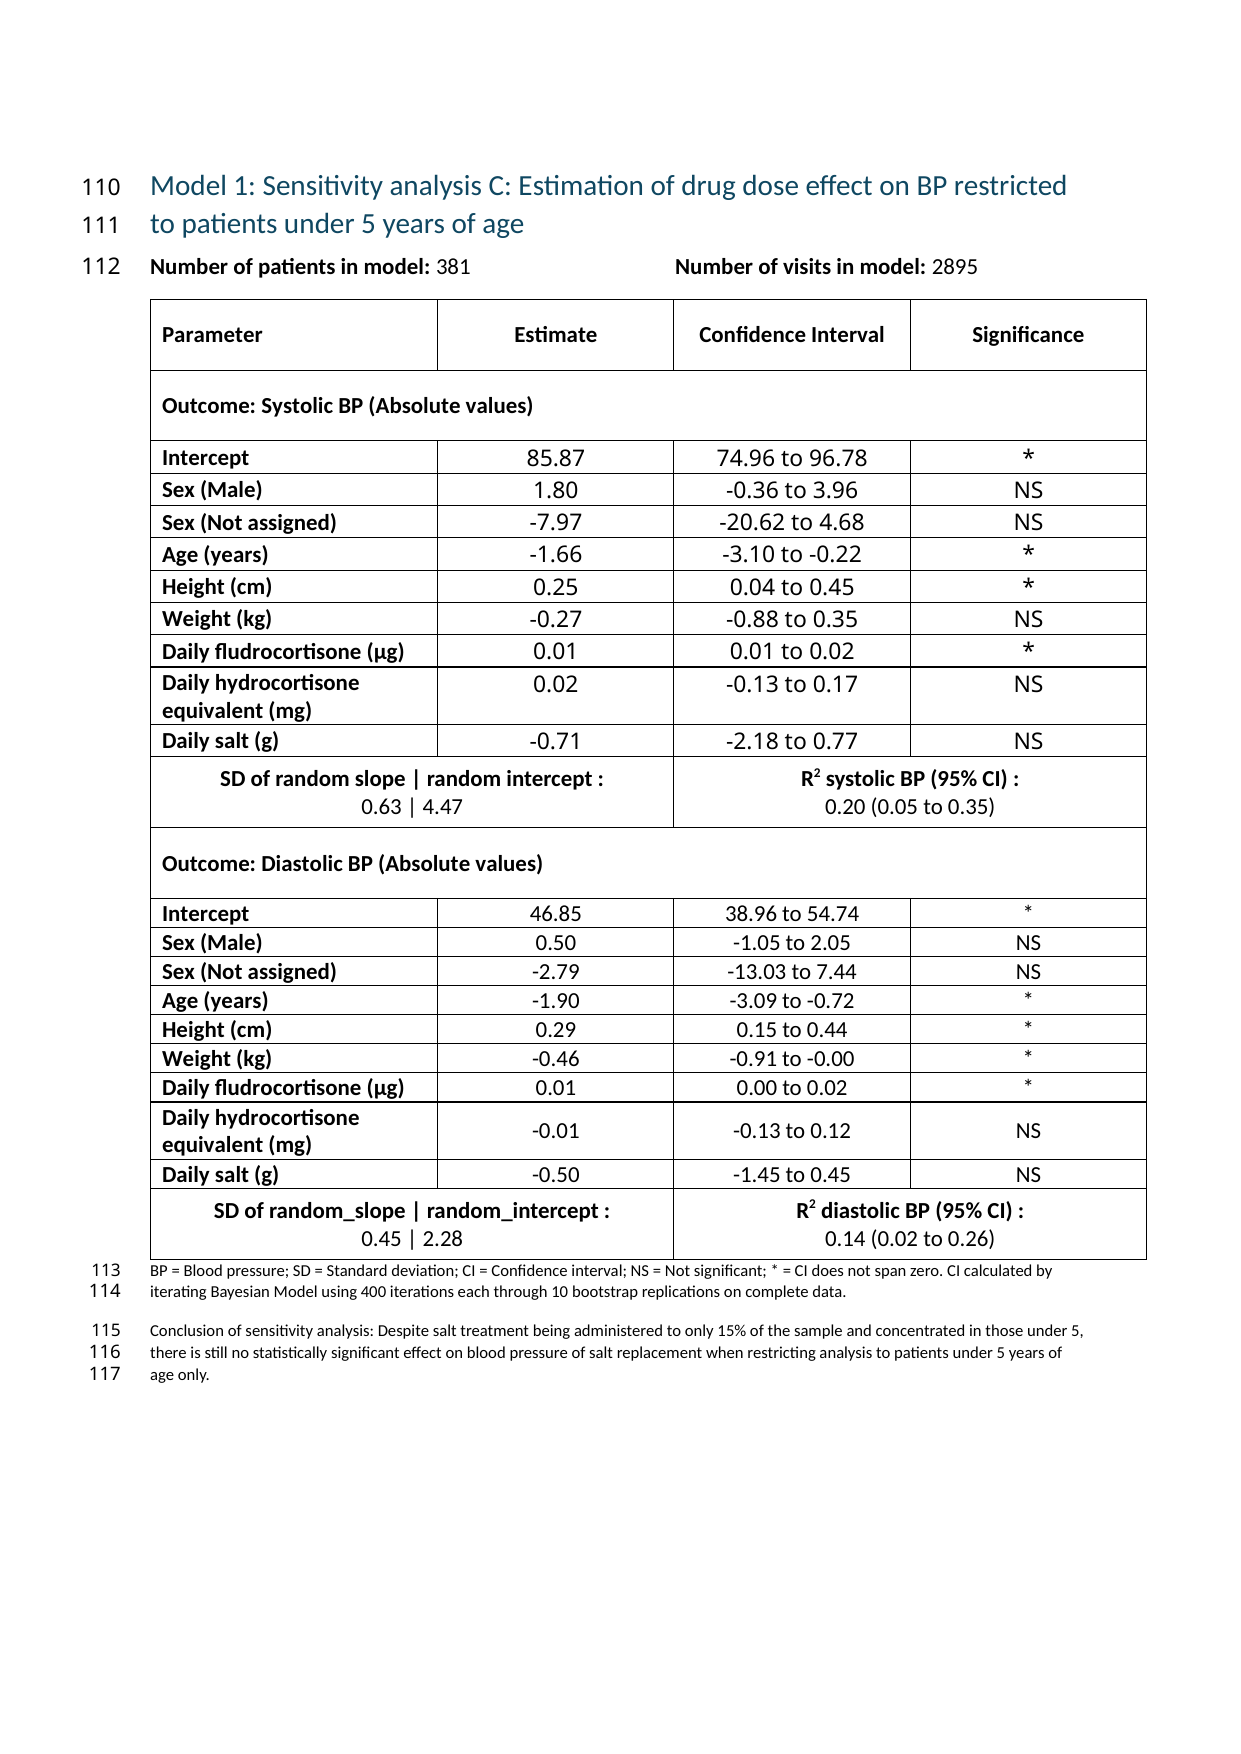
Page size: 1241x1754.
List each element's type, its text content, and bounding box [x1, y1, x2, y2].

table_cell -0.91 to -0.00 [674, 1044, 910, 1072]
table_cell 1.80 [438, 474, 673, 505]
table_cell * [911, 899, 1146, 927]
table_cell 0.25 [438, 571, 673, 602]
table_cell 0.04 to 0.45 [674, 571, 910, 602]
table_cell Sex (Male) [151, 928, 437, 956]
table_cell Weight (kg) [151, 1044, 437, 1072]
table_cell Outcome: Systolic BP (Absolute values) [151, 371, 1146, 440]
table_cell NS [911, 928, 1146, 956]
table_cell Intercept [151, 899, 437, 927]
table_cell R2 systolic BP (95% CI) : 0.20 (0.05 to 0.35) [674, 757, 1146, 827]
table_cell -13.03 to 7.44 [674, 957, 910, 985]
table_cell * [911, 1073, 1146, 1101]
table_cell 0.00 to 0.02 [674, 1073, 910, 1101]
table_cell * [911, 538, 1146, 569]
table_cell 0.01 [438, 635, 673, 666]
table_cell Daily salt (g) [151, 725, 437, 756]
table_cell -2.79 [438, 957, 673, 985]
table_cell Weight (kg) [151, 603, 437, 634]
table_cell Intercept [151, 441, 437, 473]
table_cell Height (cm) [151, 1015, 437, 1043]
table_cell 0.02 [438, 668, 673, 724]
table_cell -1.05 to 2.05 [674, 928, 910, 956]
table_cell -1.45 to 0.45 [674, 1160, 910, 1188]
table_cell NS [911, 474, 1146, 505]
table_cell NS [911, 957, 1146, 985]
table_cell NS [911, 506, 1146, 537]
table_cell 85.87 [438, 441, 673, 473]
table_cell -7.97 [438, 506, 673, 537]
table_cell 0.15 to 0.44 [674, 1015, 910, 1043]
table_cell R2 diastolic BP (95% CI) : 0.14 (0.02 to 0.26) [674, 1189, 1146, 1259]
table_cell Sex (Not assigned) [151, 957, 437, 985]
table_cell -0.88 to 0.35 [674, 603, 910, 634]
table_cell -1.66 [438, 538, 673, 569]
table_cell * [911, 635, 1146, 666]
table_cell NS [911, 603, 1146, 634]
table_header Estimate [438, 300, 673, 369]
table_cell NS [911, 725, 1146, 756]
table_cell Sex (Male) [151, 474, 437, 505]
table_cell 0.01 [438, 1073, 673, 1101]
table_cell * [911, 1015, 1146, 1043]
table_cell -0.13 to 0.12 [674, 1103, 910, 1159]
table_cell -0.27 [438, 603, 673, 634]
table_cell 0.29 [438, 1015, 673, 1043]
table_cell SD of random slope | random intercept : 0.63 | 4.47 [151, 757, 673, 827]
table_cell * [911, 986, 1146, 1014]
table_cell Daily hydrocortisone equivalent (mg) [151, 1103, 437, 1159]
table_cell NS [911, 668, 1146, 724]
table_cell NS [911, 1160, 1146, 1188]
table_cell * [911, 571, 1146, 602]
table_cell -0.13 to 0.17 [674, 668, 910, 724]
table_header Confidence Interval [674, 300, 910, 369]
table_cell 0.01 to 0.02 [674, 635, 910, 666]
table_cell Daily hydrocortisone equivalent (mg) [151, 668, 437, 724]
table_cell -0.01 [438, 1103, 673, 1159]
table_cell Age (years) [151, 986, 437, 1014]
table_cell NS [911, 1103, 1146, 1159]
table_cell -3.10 to -0.22 [674, 538, 910, 569]
text Number of patients in model: 381 Number of visits in model: 2895 [150, 252, 1090, 280]
table_cell Daily fludrocortisone (µg) [151, 1073, 437, 1101]
table_cell -3.09 to -0.72 [674, 986, 910, 1014]
table_cell * [911, 441, 1146, 473]
table_cell * [911, 1044, 1146, 1072]
table_cell Height (cm) [151, 571, 437, 602]
table_cell -0.36 to 3.96 [674, 474, 910, 505]
table_cell 46.85 [438, 899, 673, 927]
table_cell 0.50 [438, 928, 673, 956]
table_cell 38.96 to 54.74 [674, 899, 910, 927]
table_cell Daily salt (g) [151, 1160, 437, 1188]
table_cell -0.50 [438, 1160, 673, 1188]
table_cell -20.62 to 4.68 [674, 506, 910, 537]
table_cell Age (years) [151, 538, 437, 569]
table_cell -0.46 [438, 1044, 673, 1072]
table_cell -0.71 [438, 725, 673, 756]
table_cell -2.18 to 0.77 [674, 725, 910, 756]
text Conclusion of sensitivity analysis: Despite salt treatment being administered to only 15% of the sample and concentrated in those under 5, there is still no statistically significant effect on blood pressure of salt replacement when restricting analysis to patients under 5 years of age only. [150, 1320, 1090, 1384]
table_cell -1.90 [438, 986, 673, 1014]
table_cell Sex (Not assigned) [151, 506, 437, 537]
table_cell Outcome: Diastolic BP (Absolute values) [151, 828, 1146, 898]
table_cell SD of random_slope | random_intercept : 0.45 | 2.28 [151, 1189, 673, 1259]
text BP = Blood pressure; SD = Standard deviation; CI = Confidence interval; NS = Not significant; * = CI does not span zero. CI calculated by iterating Bayesian Model using 400 iterations each through 10 bootstrap replications on complete data. [150, 1260, 1090, 1302]
table_header Significance [911, 300, 1146, 369]
subtitle Model 1: Sensitivity analysis C: Estimation of drug dose effect on BP restricted to patients under 5 years of age [150, 167, 1090, 241]
table_header Parameter [151, 300, 437, 369]
table_cell 74.96 to 96.78 [674, 441, 910, 473]
table_cell Daily fludrocortisone (µg) [151, 635, 437, 666]
